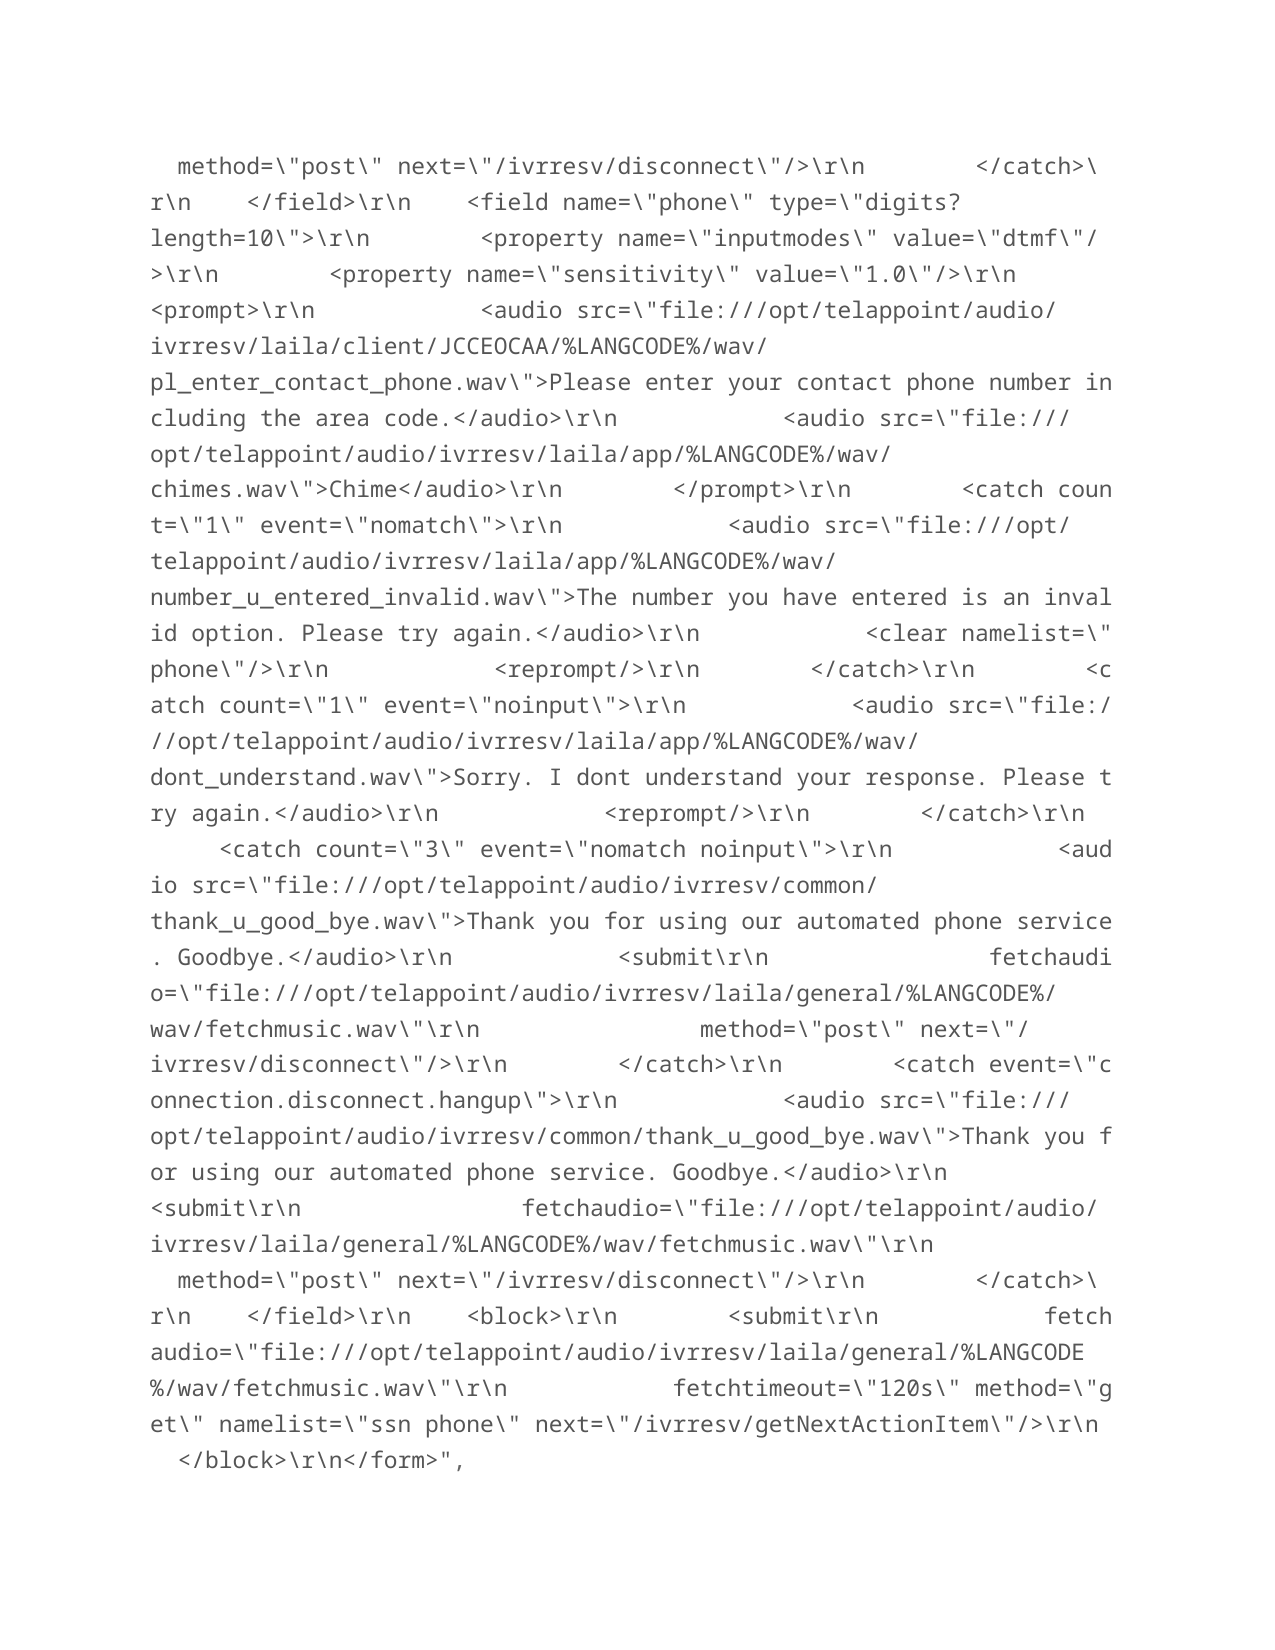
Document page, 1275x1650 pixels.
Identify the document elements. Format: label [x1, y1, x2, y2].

text [150, 150, 1125, 1475]
